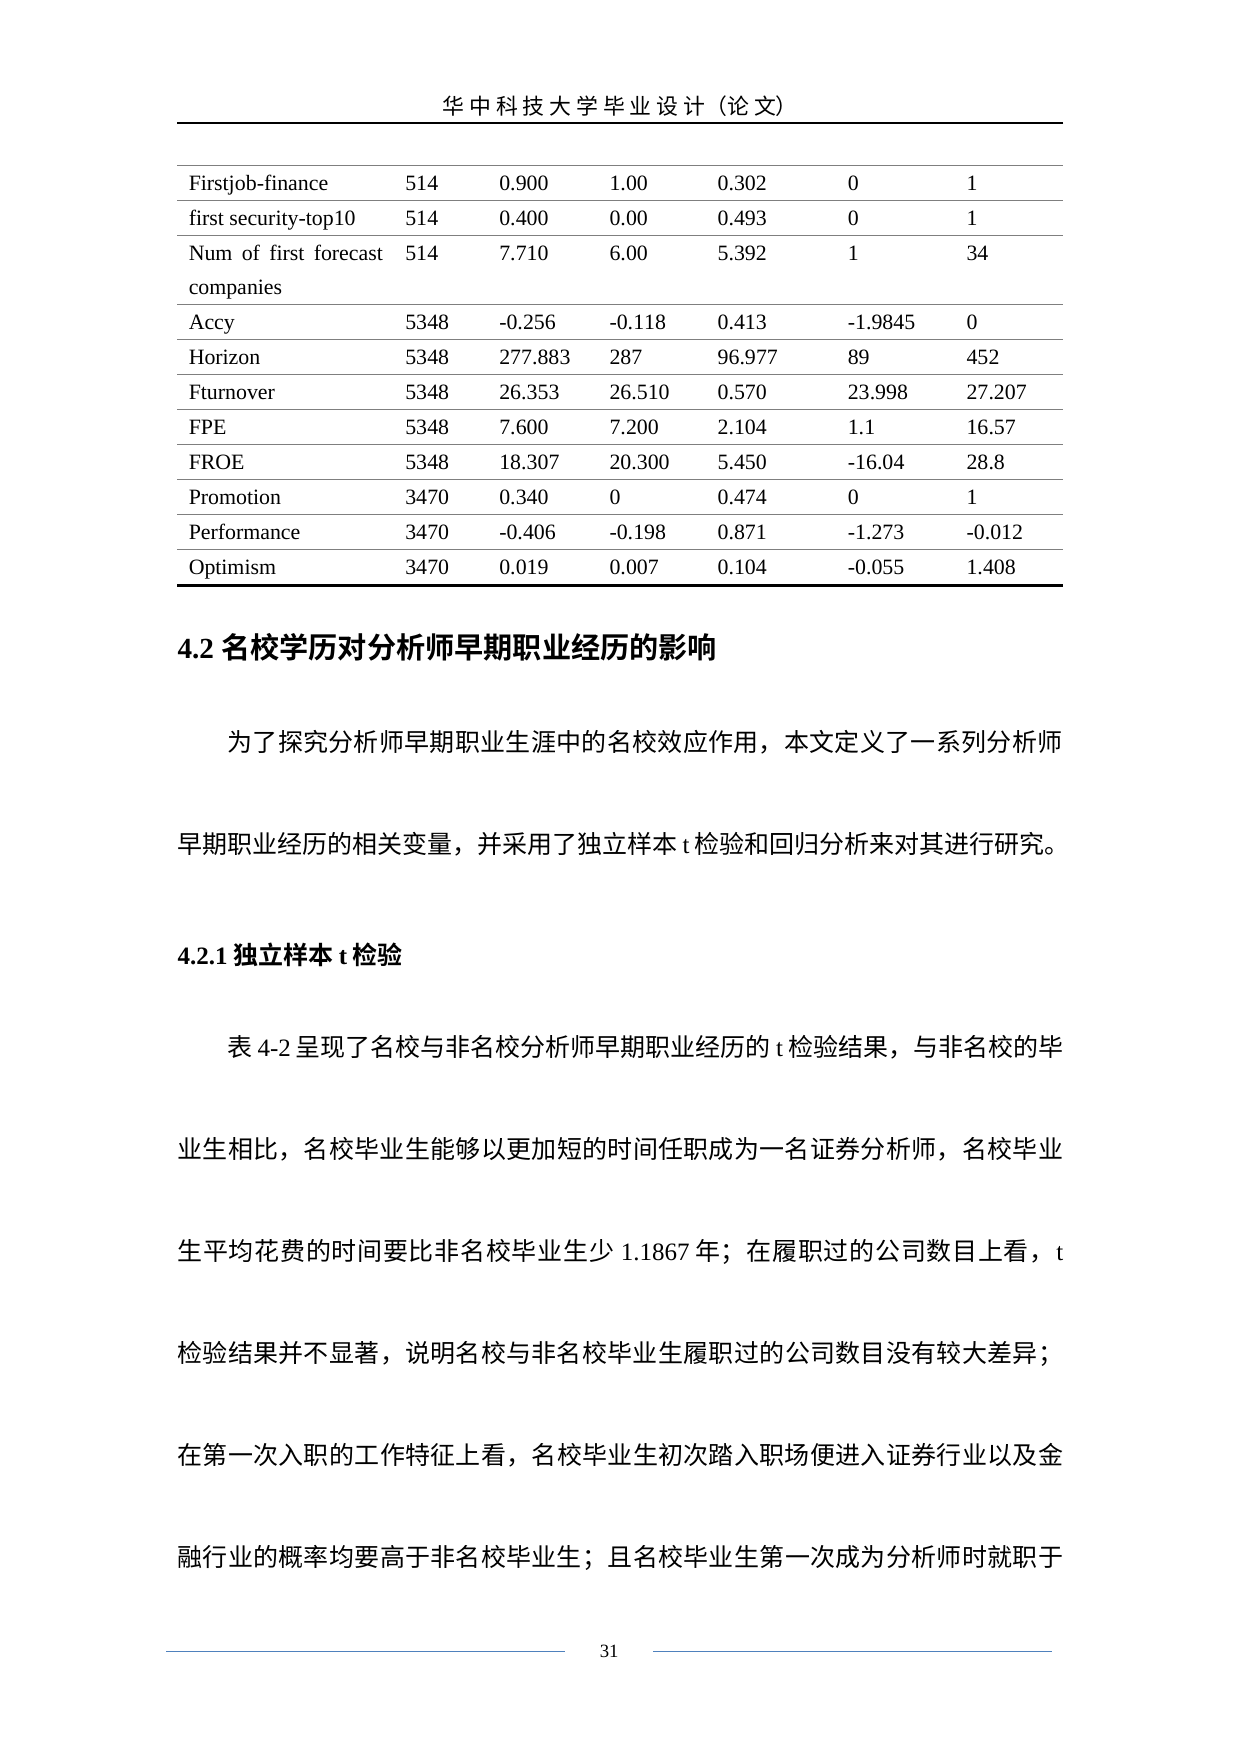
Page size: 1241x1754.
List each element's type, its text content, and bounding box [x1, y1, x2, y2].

table_cell Horizon [177, 340, 394, 373]
table_cell 5348 [394, 305, 488, 338]
table_cell Accy [177, 305, 394, 338]
table_cell 5348 [394, 340, 488, 373]
table_cell 0.493 [706, 201, 836, 234]
table_cell 0 [836, 166, 955, 199]
table_cell 514 [394, 201, 488, 234]
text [177, 1012, 1063, 1589]
table_cell 0.302 [706, 166, 836, 199]
table_cell 5.392 [706, 236, 836, 303]
table_cell 0 [598, 480, 706, 513]
table_cell 1.408 [955, 550, 1063, 583]
table_cell -0.012 [955, 515, 1063, 548]
table_cell Num of first forecast companies [177, 236, 394, 303]
table_cell -0.256 [488, 305, 598, 338]
table_cell 0.413 [706, 305, 836, 338]
table_cell 26.510 [598, 375, 706, 408]
table_cell 7.200 [598, 410, 706, 443]
table_cell 5348 [394, 445, 488, 478]
table_cell first security-top10 [177, 201, 394, 234]
table_cell 18.307 [488, 445, 598, 478]
table_cell 1 [955, 166, 1063, 199]
table_cell -1.273 [836, 515, 955, 548]
subtitle 4.2.1 独立样本t检验 [177, 920, 1063, 988]
table_cell 1 [955, 480, 1063, 513]
table_cell 5348 [394, 410, 488, 443]
table_cell 0.007 [598, 550, 706, 583]
table_cell -0.118 [598, 305, 706, 338]
table_cell 0.019 [488, 550, 598, 583]
table_cell 28.8 [955, 445, 1063, 478]
table_cell 0.00 [598, 201, 706, 234]
table_cell 1.00 [598, 166, 706, 199]
table_cell Optimism [177, 550, 394, 583]
table_cell 16.57 [955, 410, 1063, 443]
table_cell 514 [394, 236, 488, 303]
table_cell -1.9845 [836, 305, 955, 338]
table_cell 1 [955, 201, 1063, 234]
table_cell 2.104 [706, 410, 836, 443]
table_cell 34 [955, 236, 1063, 303]
table_cell 5348 [394, 375, 488, 408]
table_cell 0.900 [488, 166, 598, 199]
table_cell 287 [598, 340, 706, 373]
table_cell 452 [955, 340, 1063, 373]
table_cell 0 [955, 305, 1063, 338]
table_cell 6.00 [598, 236, 706, 303]
table_cell -16.04 [836, 445, 955, 478]
table_cell 1.1 [836, 410, 955, 443]
table_cell 20.300 [598, 445, 706, 478]
table_cell 1 [836, 236, 955, 303]
table_cell 0.104 [706, 550, 836, 583]
table_cell -0.055 [836, 550, 955, 583]
table_cell 5.450 [706, 445, 836, 478]
table_cell 27.207 [955, 375, 1063, 408]
subtitle 4.2 名校学历对分析师早期职业经历的影响 [177, 612, 1063, 679]
table_cell -0.406 [488, 515, 598, 548]
table_cell 3470 [394, 480, 488, 513]
table_cell FROE [177, 445, 394, 478]
table_cell 3470 [394, 550, 488, 583]
table_cell 0 [836, 201, 955, 234]
table_cell Promotion [177, 480, 394, 513]
text 为了探究分析师早期职业生涯中的名校效应作用，本文定义了一系列分析师早期职业经历的相关变量，并采用了独立样本t检验和回归分析来对其进行研究。 [177, 707, 1063, 877]
table_cell 277.883 [488, 340, 598, 373]
table_cell 0 [836, 480, 955, 513]
table_cell FPE [177, 410, 394, 443]
table_cell 23.998 [836, 375, 955, 408]
table_cell 7.710 [488, 236, 598, 303]
table_cell 89 [836, 340, 955, 373]
table_cell 26.353 [488, 375, 598, 408]
table_cell 3470 [394, 515, 488, 548]
table_cell Firstjob-finance [177, 166, 394, 199]
table_cell -0.198 [598, 515, 706, 548]
table_cell Performance [177, 515, 394, 548]
table_cell 0.400 [488, 201, 598, 234]
table_cell Fturnover [177, 375, 394, 408]
table_cell 7.600 [488, 410, 598, 443]
table_cell 0.871 [706, 515, 836, 548]
table_cell 96.977 [706, 340, 836, 373]
table_cell 514 [394, 166, 488, 199]
table_cell 0.474 [706, 480, 836, 513]
table_cell 0.340 [488, 480, 598, 513]
table_cell 0.570 [706, 375, 836, 408]
